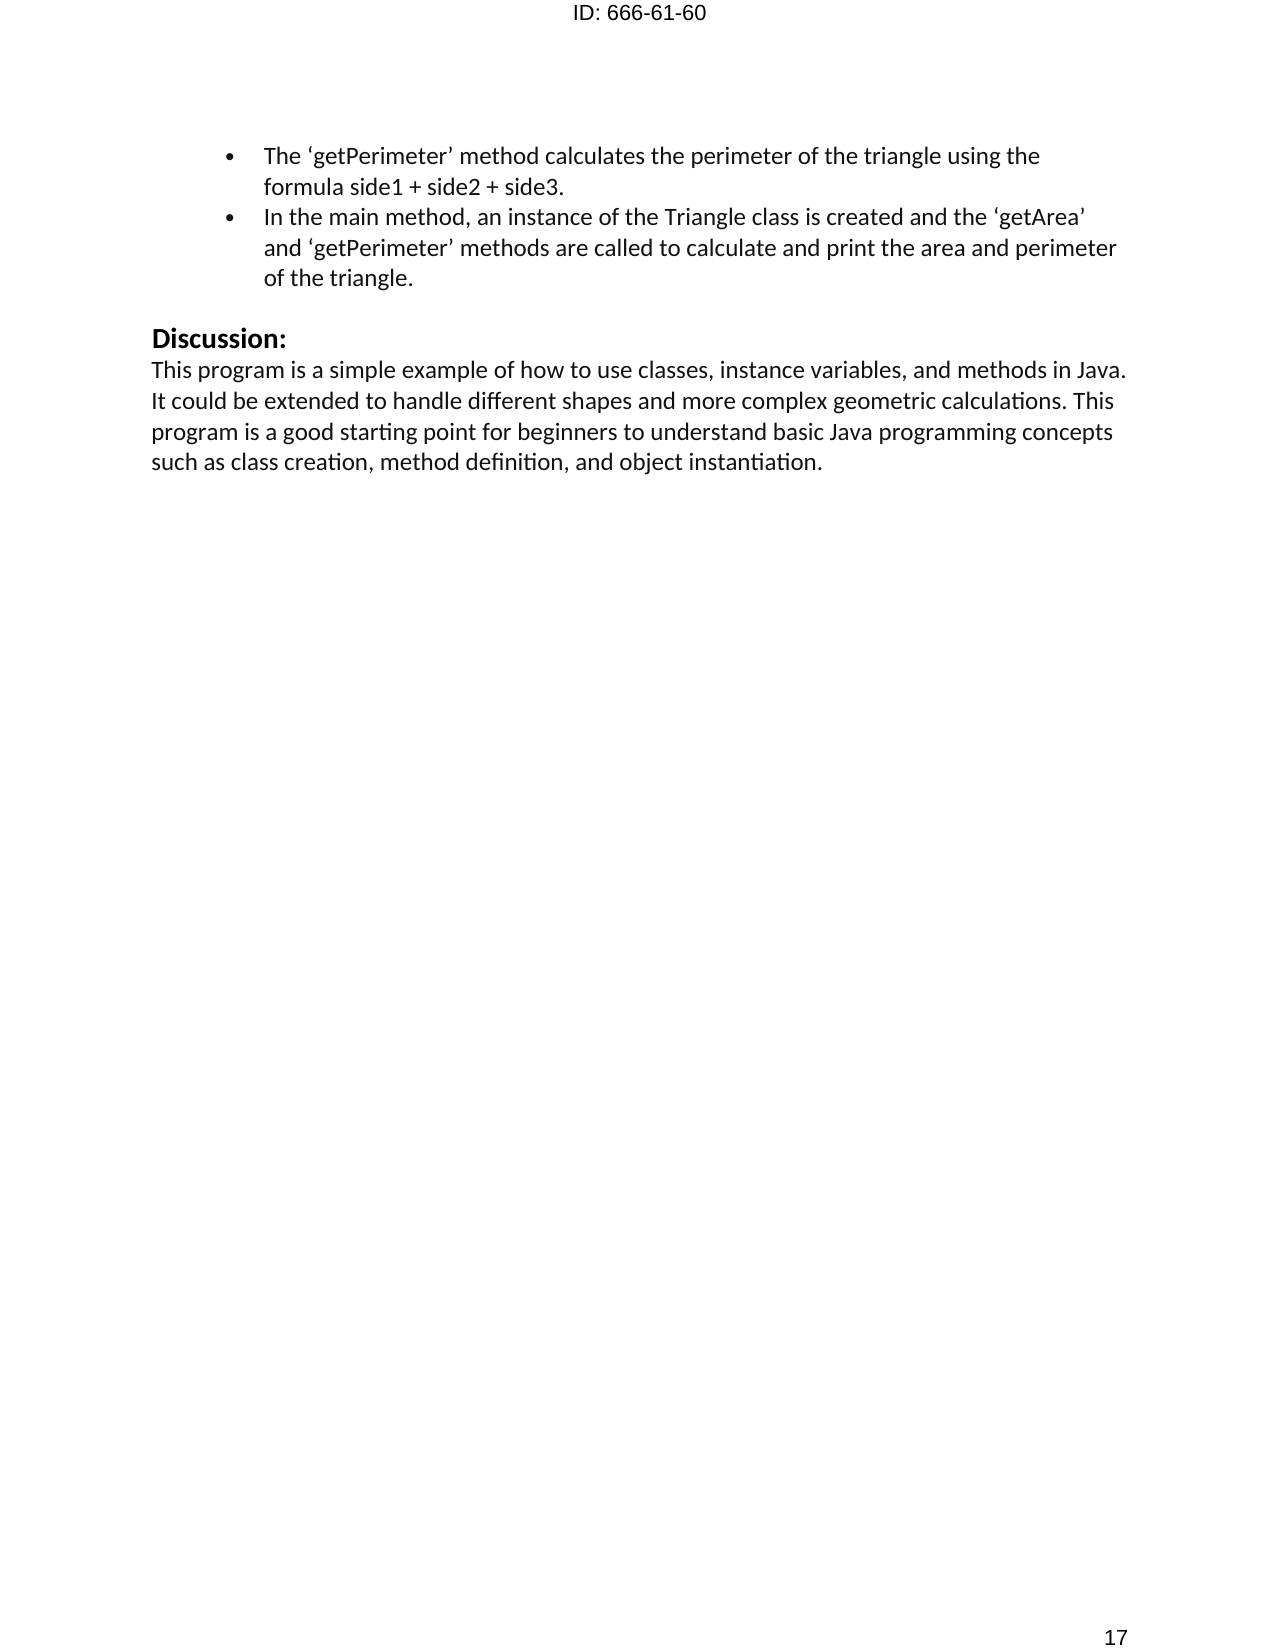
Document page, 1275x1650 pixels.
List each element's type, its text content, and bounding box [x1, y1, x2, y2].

list In the main method, an instance of the Triangle class is created and the ‘getArea’ and ‘getPerimeter’ methods are called to calculate and print the area and perimeter of the triangle. [226, 201, 1128, 293]
list The ‘getPerimeter’ method calculates the perimeter of the triangle using the formula side1 + side2 + side3. [226, 140, 1128, 201]
text This program is a simple example of how to use classes, instance variables, and methods in Java. It could be extended to handle different shapes and more complex geometric calculations. This program is a good starting point for beginners to understand basic Java programming concepts such as class creation, method definition, and object instantiation. [151, 355, 1128, 477]
text Discussion: [152, 322, 1128, 355]
